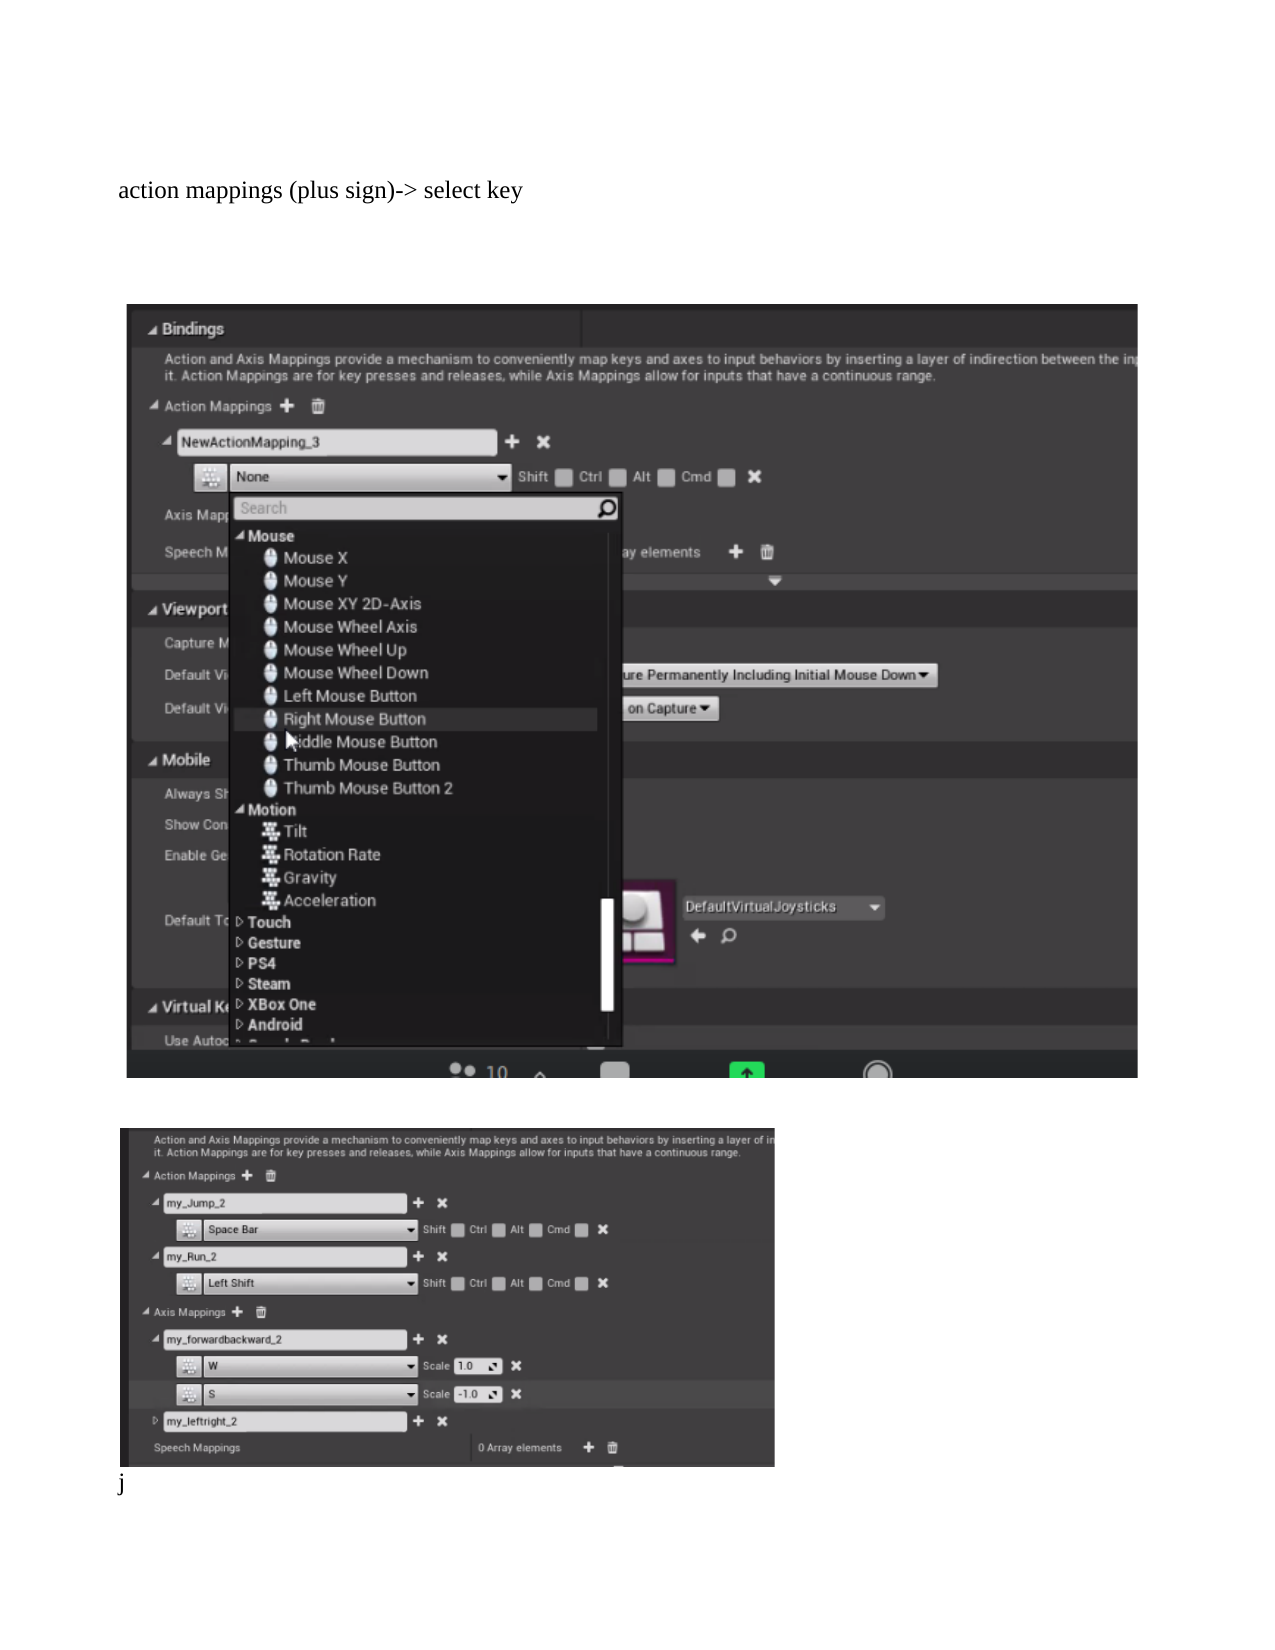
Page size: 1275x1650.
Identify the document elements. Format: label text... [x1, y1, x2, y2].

picture [126, 304, 1138, 1078]
picture [120, 1128, 775, 1467]
text action mappings (plus sign)-> select key [118, 176, 1157, 204]
